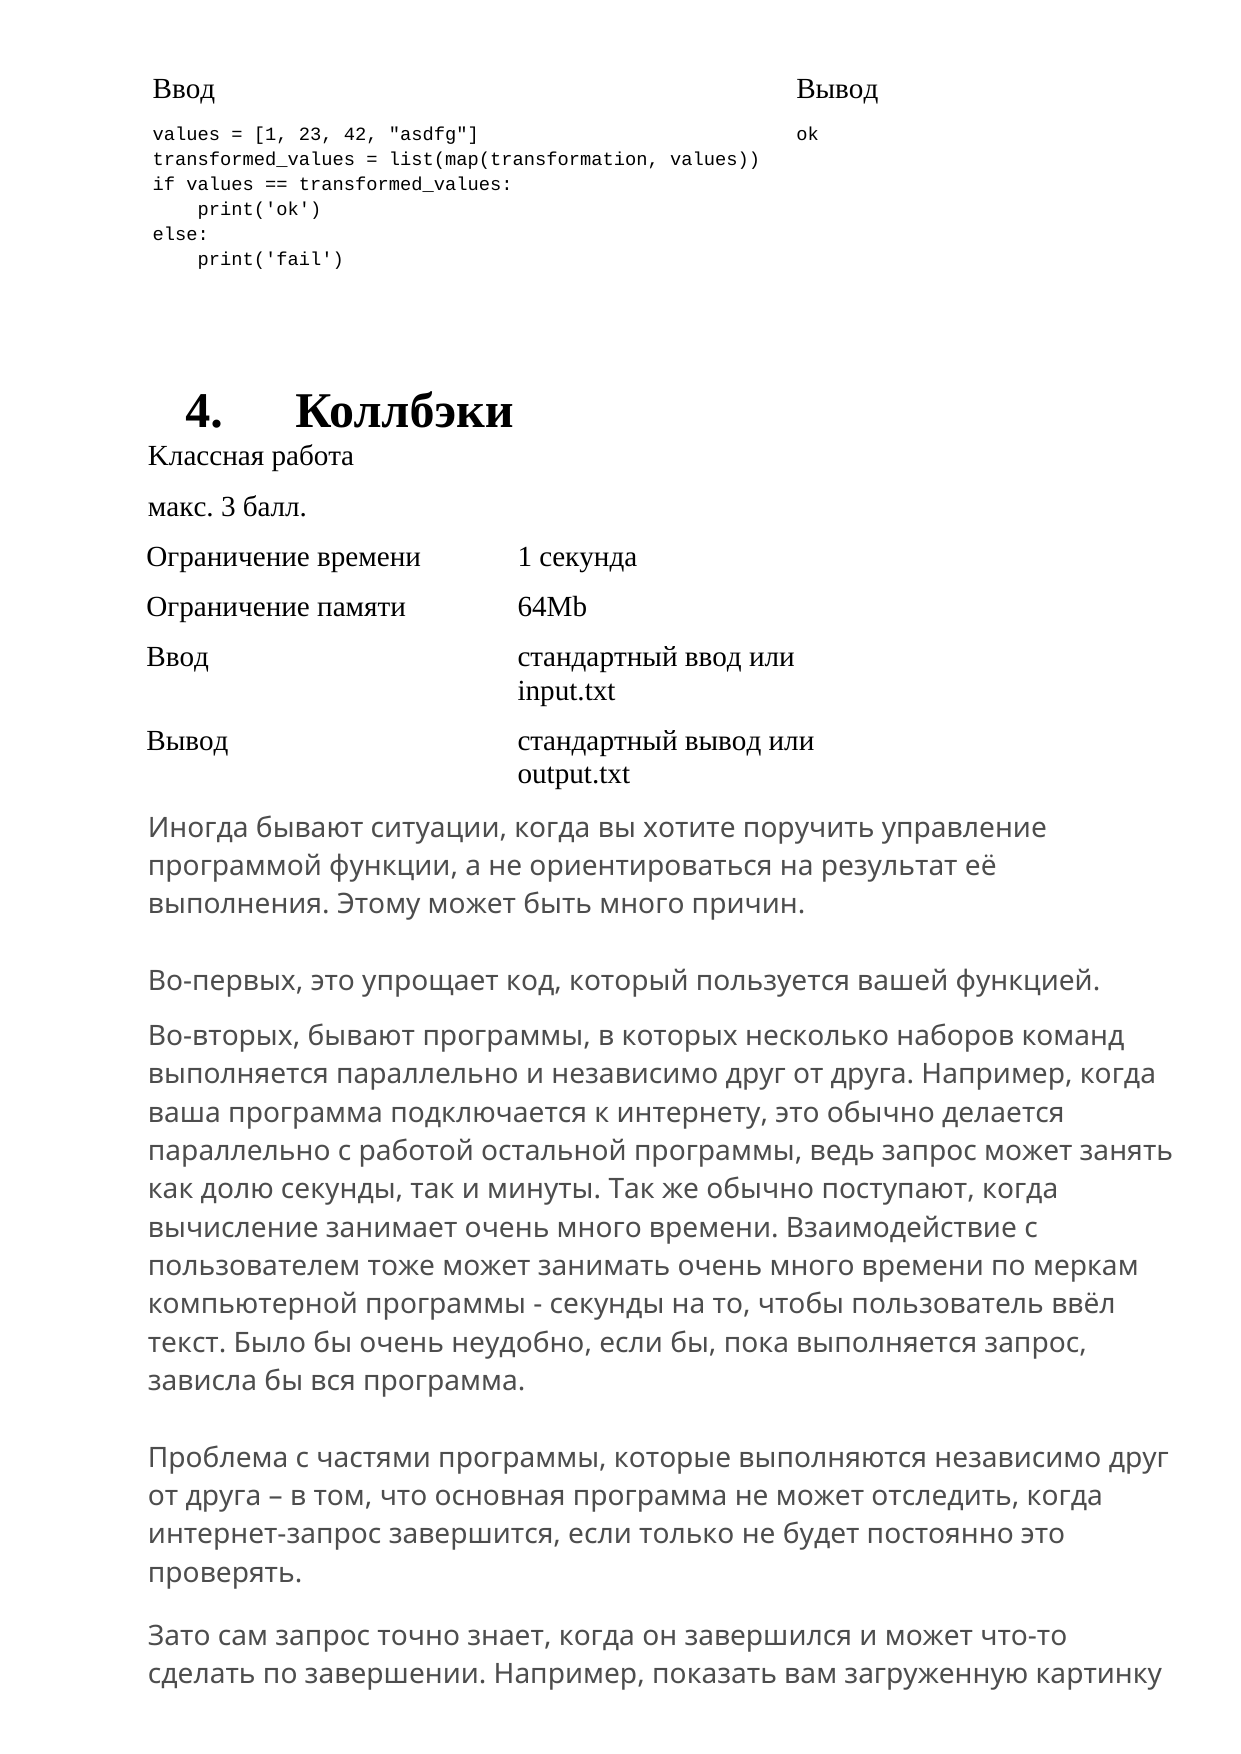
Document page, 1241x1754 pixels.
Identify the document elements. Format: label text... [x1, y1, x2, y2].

text Kлассная работа [148, 438, 1181, 472]
table_cell 64Mb [517, 589, 888, 639]
table_header 1 секунда [517, 539, 888, 589]
text Иногда бывают ситуации, когда вы хотите поручить управление программой функции, а не ориентироваться на результат её выполнения. Этому может быть много причин. Во-первых, это упрощает код, который пользуется вашей функцией. [148, 807, 1181, 998]
table_header Ограничение времени [146, 539, 517, 589]
table_header Ввод [146, 71, 790, 121]
table_cell ok [790, 121, 888, 271]
table_cell стандартный вывод или output.txt [517, 723, 888, 807]
table_cell стандартный ввод или input.txt [517, 639, 888, 723]
text макс. 3 балл. [148, 489, 1181, 522]
subtitle Коллбэки [185, 381, 1181, 438]
table_cell Ввод [146, 639, 517, 723]
table_cell Вывод [146, 723, 517, 807]
table_header Вывод [790, 71, 888, 121]
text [148, 1615, 1181, 1692]
table_cell Ограничение памяти [146, 589, 517, 639]
text Во-вторых, бывают программы, в которых несколько наборов команд выполняется параллельно и независимо друг от друга. Например, когда ваша программа подключается к интернету, это обычно делается параллельно с работой остальной программы, ведь запрос может занять как долю секунды, так и минуты. Так же обычно поступают, когда вычисление занимает очень много времени. Взаимодействие с пользователем тоже может занимать очень много времени по меркам компьютерной программы - секунды на то, чтобы пользователь ввёл текст. Было бы очень неудобно, если бы, пока выполняется запрос, зависла бы вся программа. Проблема с частями программы, которые выполняются независимо друг от друга – в том, что основная программа не может отследить, когда интернет-запрос завершится, если только не будет постоянно это проверять. [148, 1015, 1181, 1590]
table_cell values = [1, 23, 42, "asdfg"] transformed_values = list(map(transformation, values)) if values == transformed_values: print('ok') else: print('fail') [146, 121, 790, 271]
